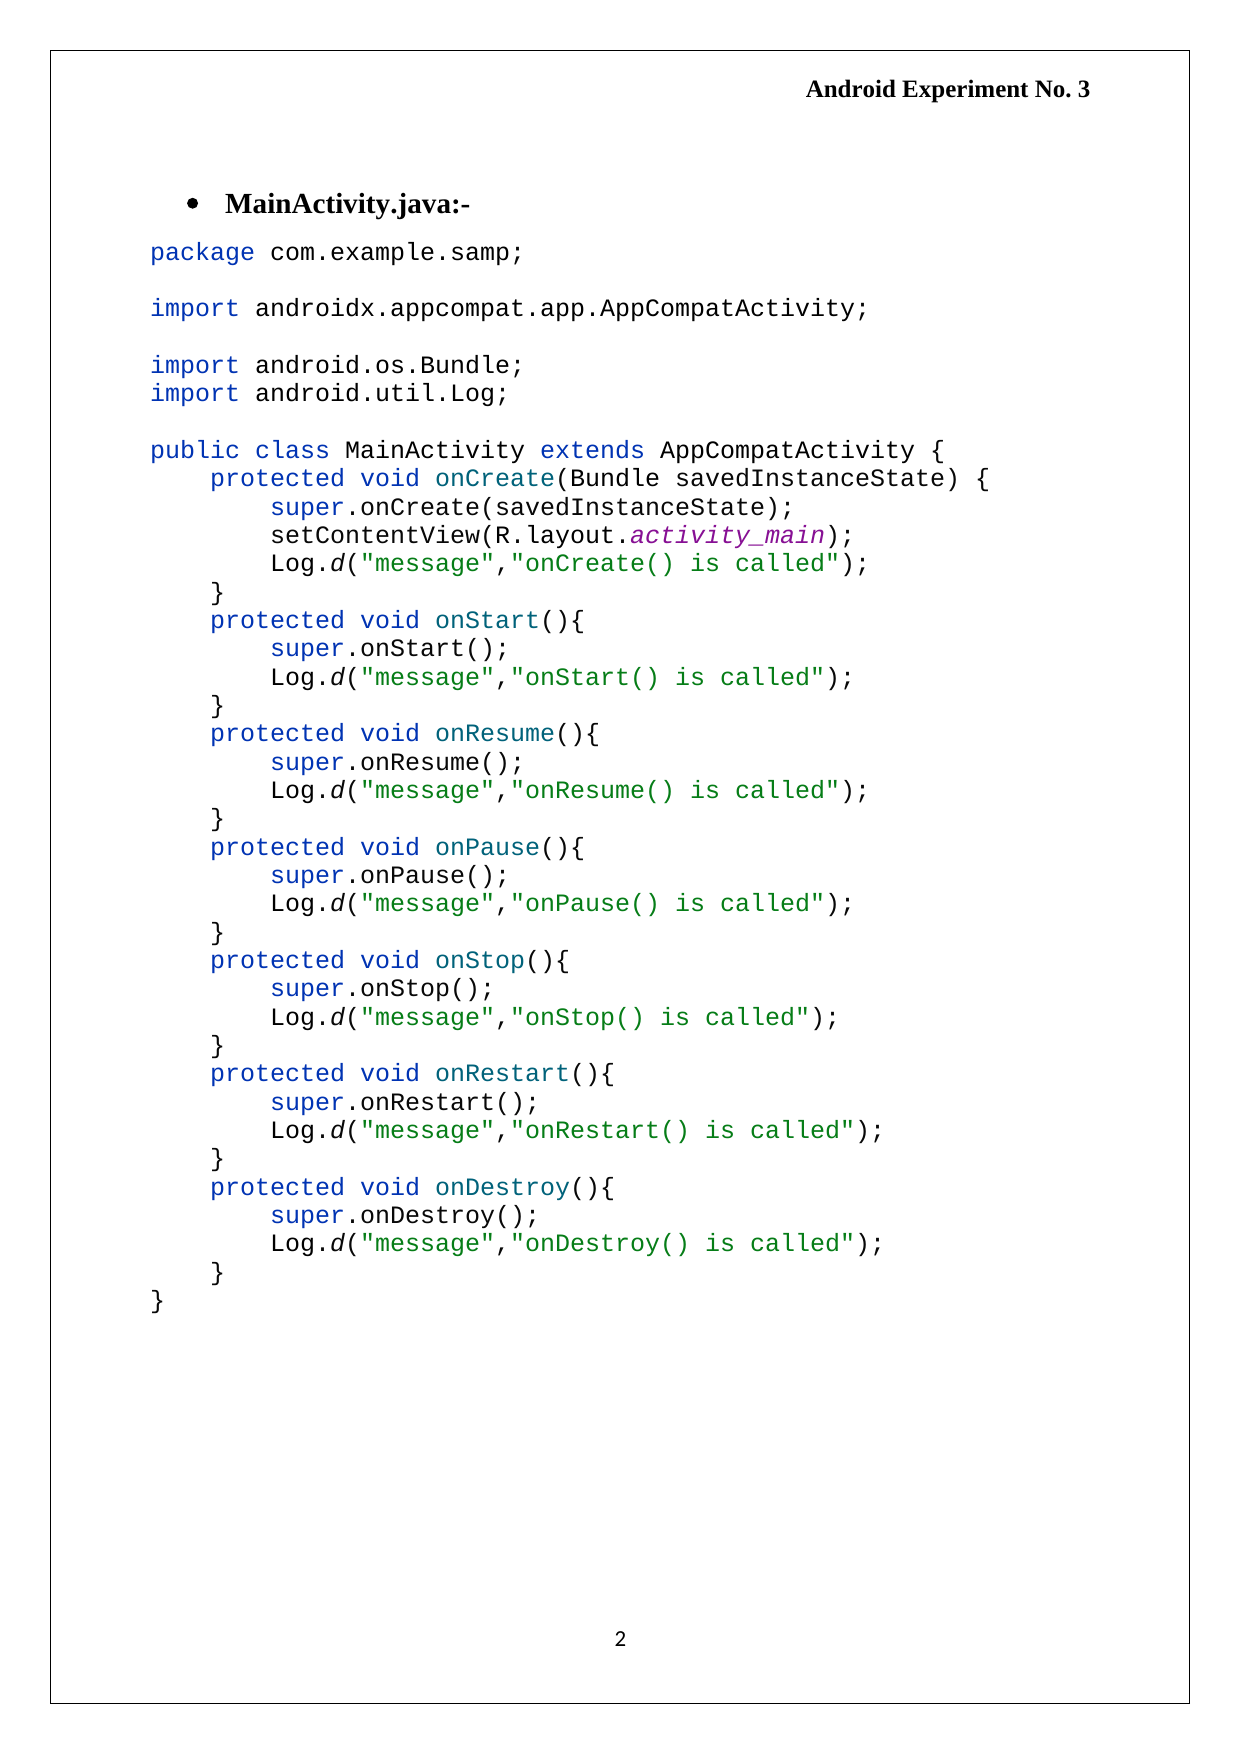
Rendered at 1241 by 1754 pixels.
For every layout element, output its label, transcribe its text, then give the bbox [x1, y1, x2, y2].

text package com.example.samp; import androidx.appcompat.app.AppCompatActivity; import android.os.Bundle; import android.util.Log; public class MainActivity extends AppCompatActivity { protected void onCreate(Bundle savedInstanceState) { super.onCreate(savedInstanceState); setContentView(R.layout.activity_main); Log.d("message","onCreate() is called"); } protected void onStart(){ super.onStart(); Log.d("message","onStart() is called"); } protected void onResume(){ super.onResume(); Log.d("message","onResume() is called"); } protected void onPause(){ super.onPause(); Log.d("message","onPause() is called"); } protected void onStop(){ super.onStop(); Log.d("message","onStop() is called"); } protected void onRestart(){ super.onRestart(); Log.d("message","onRestart() is called"); } protected void onDestroy(){ super.onDestroy(); Log.d("message","onDestroy() is called"); } } [150, 239, 1090, 1316]
list MainActivity.java:- [187, 186, 1090, 220]
